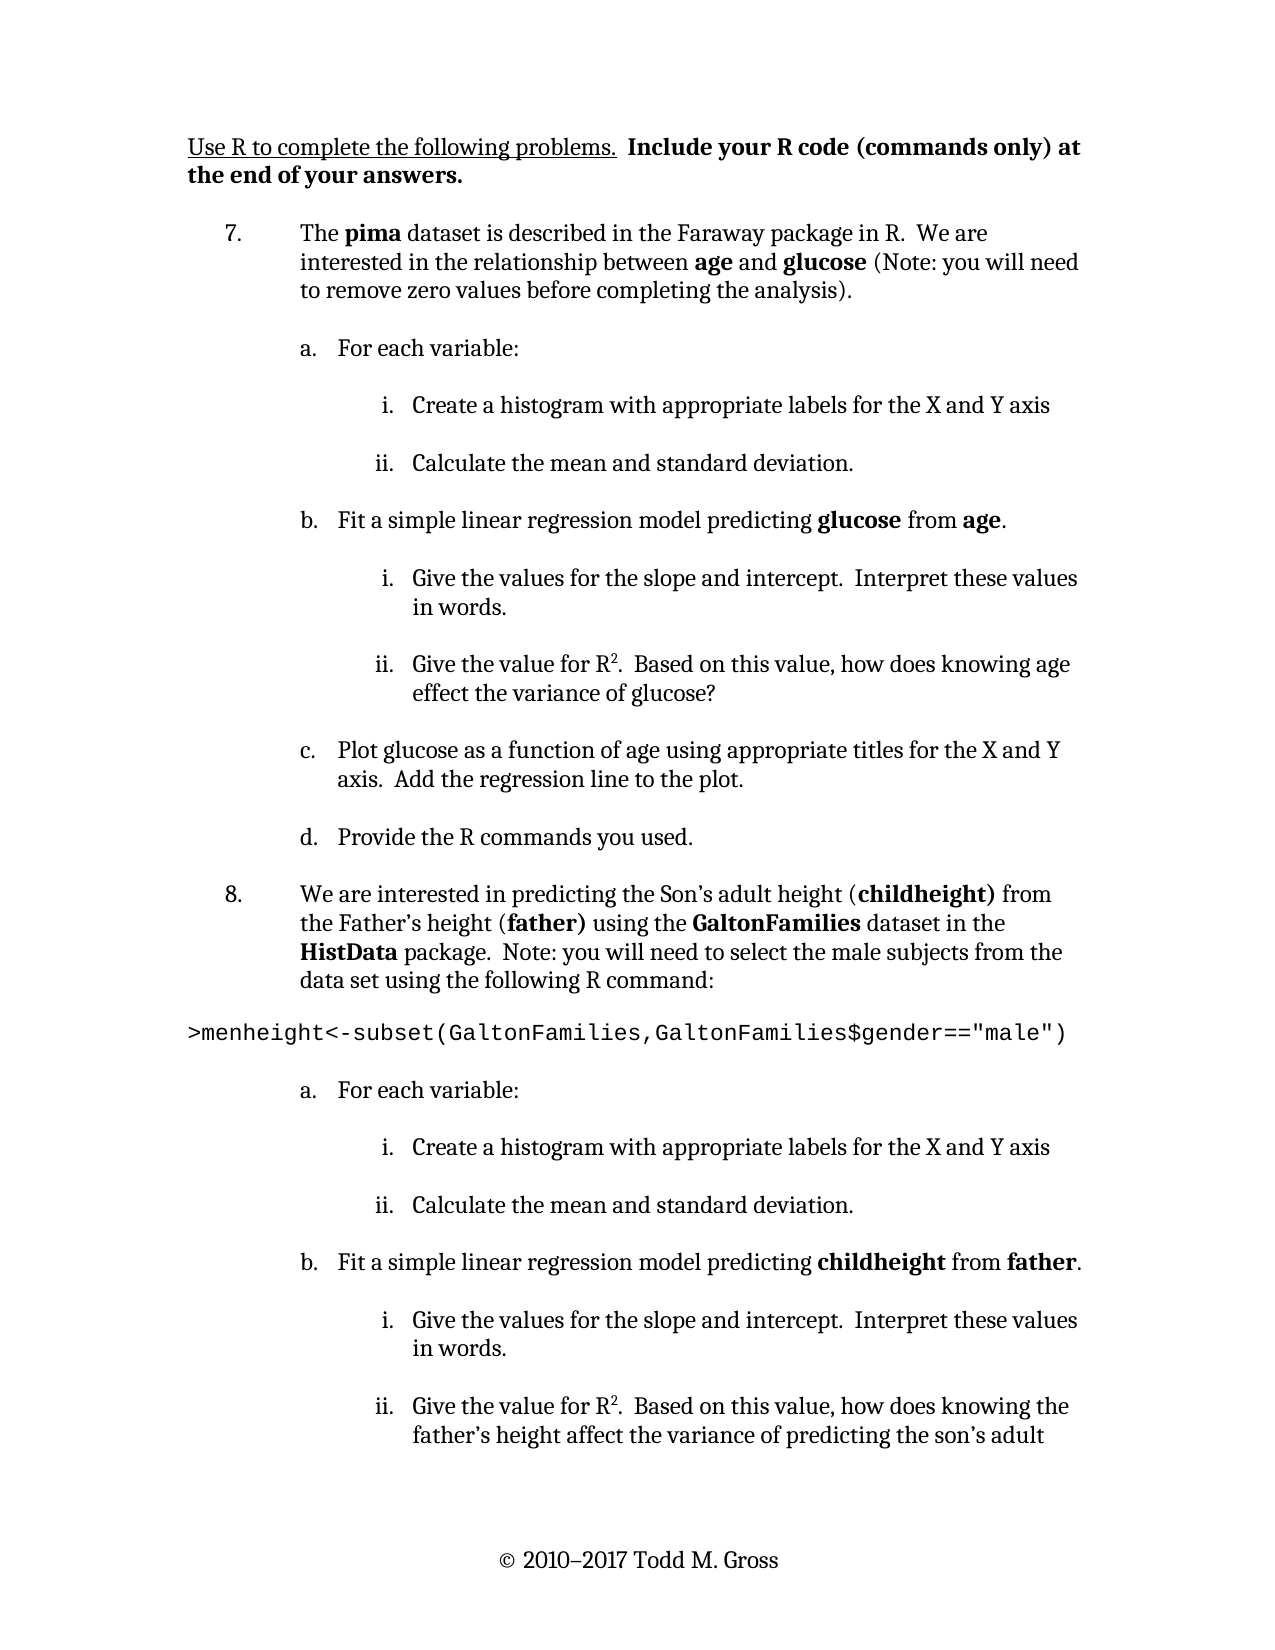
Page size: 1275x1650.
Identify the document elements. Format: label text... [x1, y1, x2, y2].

list We are interested in predicting the Son’s adult height (childheight) from the Father’s height (father) using the GaltonFamilies dataset in the HistData package. Note: you will need to select the male subjects from the data set using the following R command: [225, 880, 1087, 995]
list Give the value for R2. Based on this value, how does knowing age effect the variance of glucose? [394, 650, 1087, 736]
list Fit a simple linear regression model predicting childheight from father. [300, 1248, 1087, 1306]
text >menheight<-subset(GaltonFamilies,GaltonFamilies$gender=="male") [187, 1021, 1087, 1047]
list Give the values for the slope and intercept. Interpret these values in words. [394, 1306, 1087, 1392]
list Plot glucose as a function of age using appropriate titles for the X and Y axis. Add the regression line to the plot. [300, 736, 1087, 794]
list For each variable: [300, 1076, 1087, 1104]
list Create a histogram with appropriate labels for the X and Y axis [394, 1133, 1087, 1162]
list Fit a simple linear regression model predicting glucose from age. [300, 506, 1087, 564]
list Give the values for the slope and intercept. Interpret these values in words. [394, 564, 1087, 650]
text Use R to complete the following problems. Include your R code (commands only) at the end of your answers. [187, 132, 1087, 190]
list Provide the R commands you used. [300, 822, 1087, 880]
list Create a histogram with appropriate labels for the X and Y axis [394, 391, 1087, 420]
list Calculate the mean and standard deviation. [394, 1191, 1087, 1248]
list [394, 1392, 1087, 1449]
list The pima dataset is described in the Faraway package in R. We are interested in the relationship between age and glucose (Note: you will need to remove zero values before completing the analysis). [225, 219, 1087, 305]
list For each variable: [300, 334, 1087, 362]
list Calculate the mean and standard deviation. [394, 449, 1087, 506]
